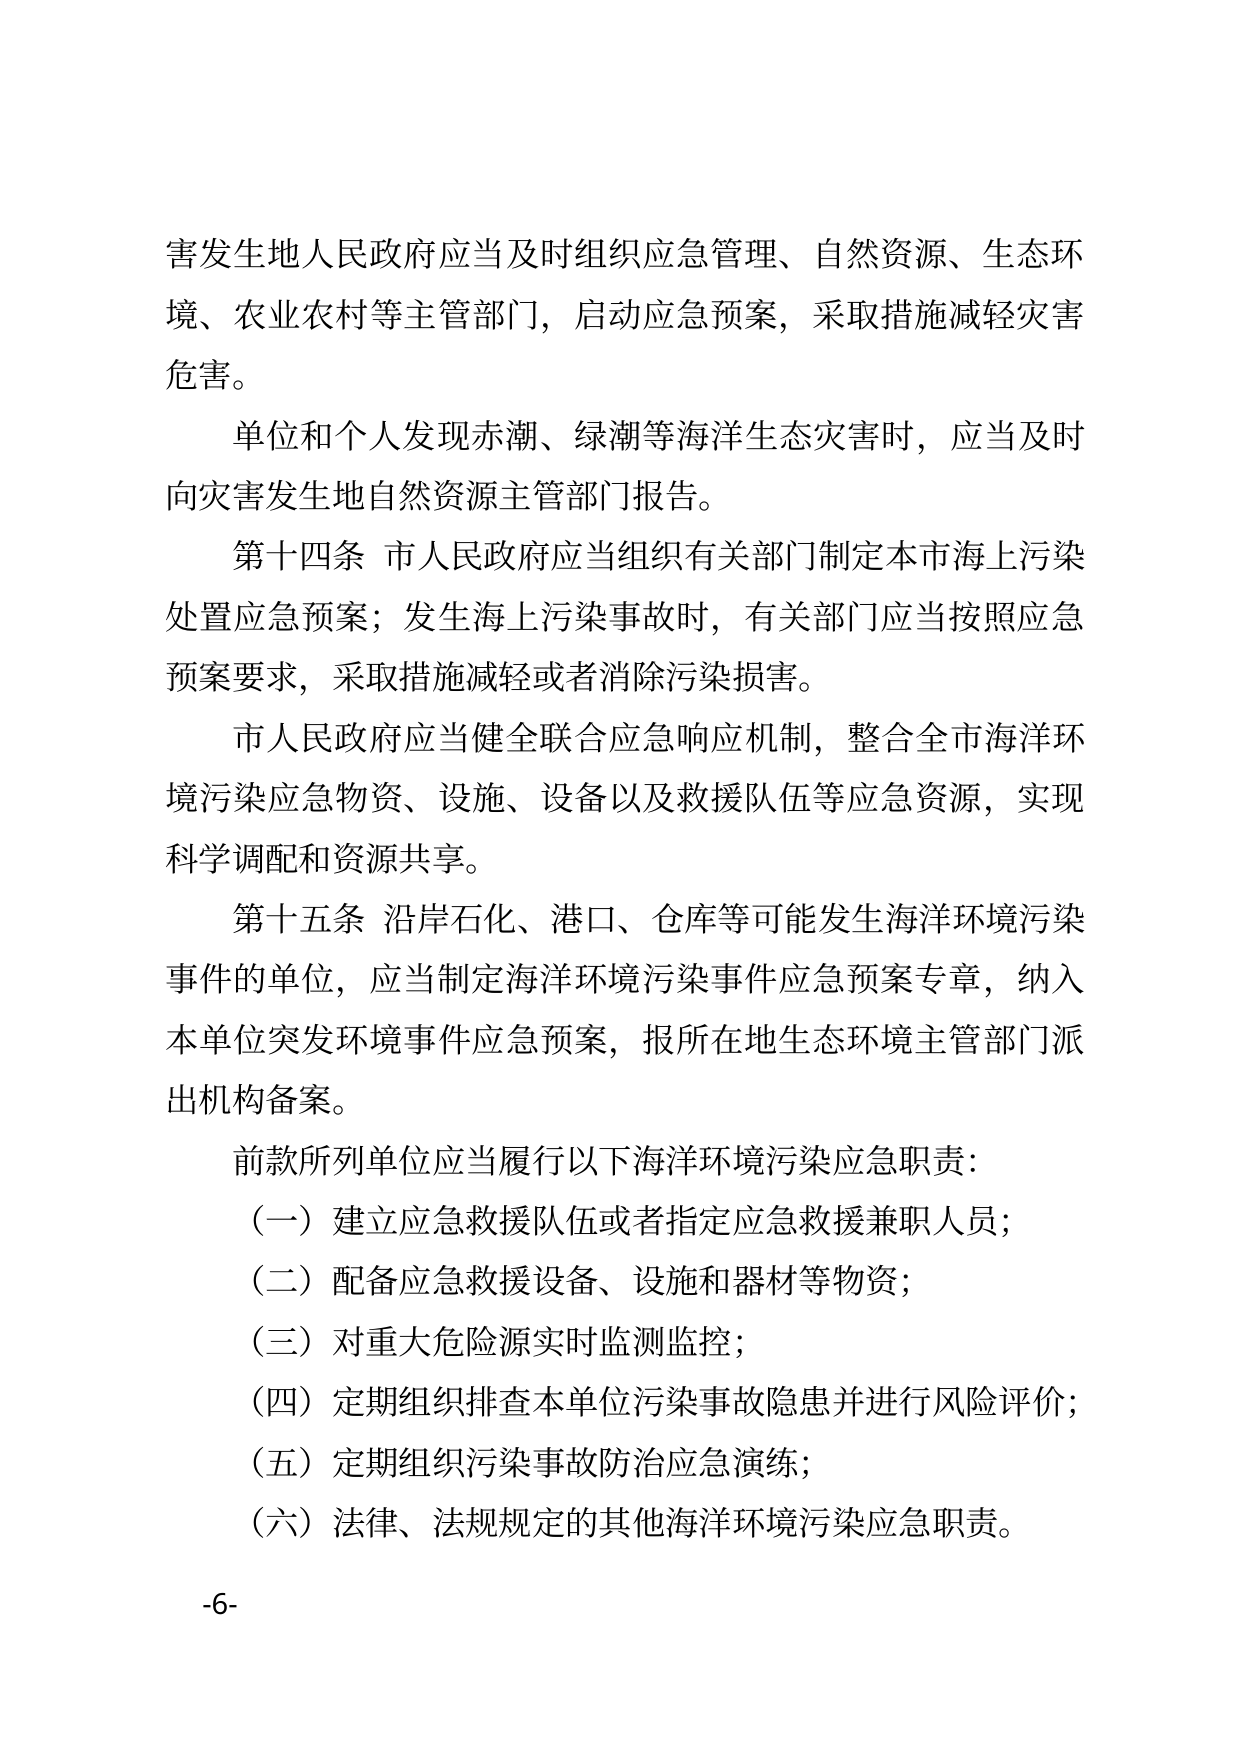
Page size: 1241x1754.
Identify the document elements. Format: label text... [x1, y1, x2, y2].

text （四）定期组织排查本单位污染事故隐患并进行风险评价； [165, 1366, 1087, 1427]
text 第十四条 市人民政府应当组织有关部门制定本市海上污染处置应急预案；发生海上污染事故时，有关部门应当按照应急预案要求，采取措施减轻或者消除污染损害。 [165, 521, 1087, 702]
text （六）法律、法规规定的其他海洋环境污染应急职责。 [165, 1487, 1087, 1548]
text （三）对重大危险源实时监测监控； [165, 1306, 1087, 1366]
text 单位和个人发现赤潮、绿潮等海洋生态灾害时，应当及时向灾害发生地自然资源主管部门报告。 [165, 400, 1087, 521]
text 第十五条 沿岸石化、港口、仓库等可能发生海洋环境污染事件的单位，应当制定海洋环境污染事件应急预案专章，纳入本单位突发环境事件应急预案，报所在地生态环境主管部门派出机构备案。 [165, 883, 1087, 1125]
text 前款所列单位应当履行以下海洋环境污染应急职责： [165, 1125, 1087, 1185]
text 市人民政府应当健全联合应急响应机制，整合全市海洋环境污染应急物资、设施、设备以及救援队伍等应急资源，实现科学调配和资源共享。 [165, 702, 1087, 883]
text （五）定期组织污染事故防治应急演练； [165, 1427, 1087, 1487]
text （一）建立应急救援队伍或者指定应急救援兼职人员； [165, 1185, 1087, 1246]
text （二）配备应急救援设备、设施和器材等物资； [165, 1246, 1087, 1306]
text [165, 218, 1087, 400]
